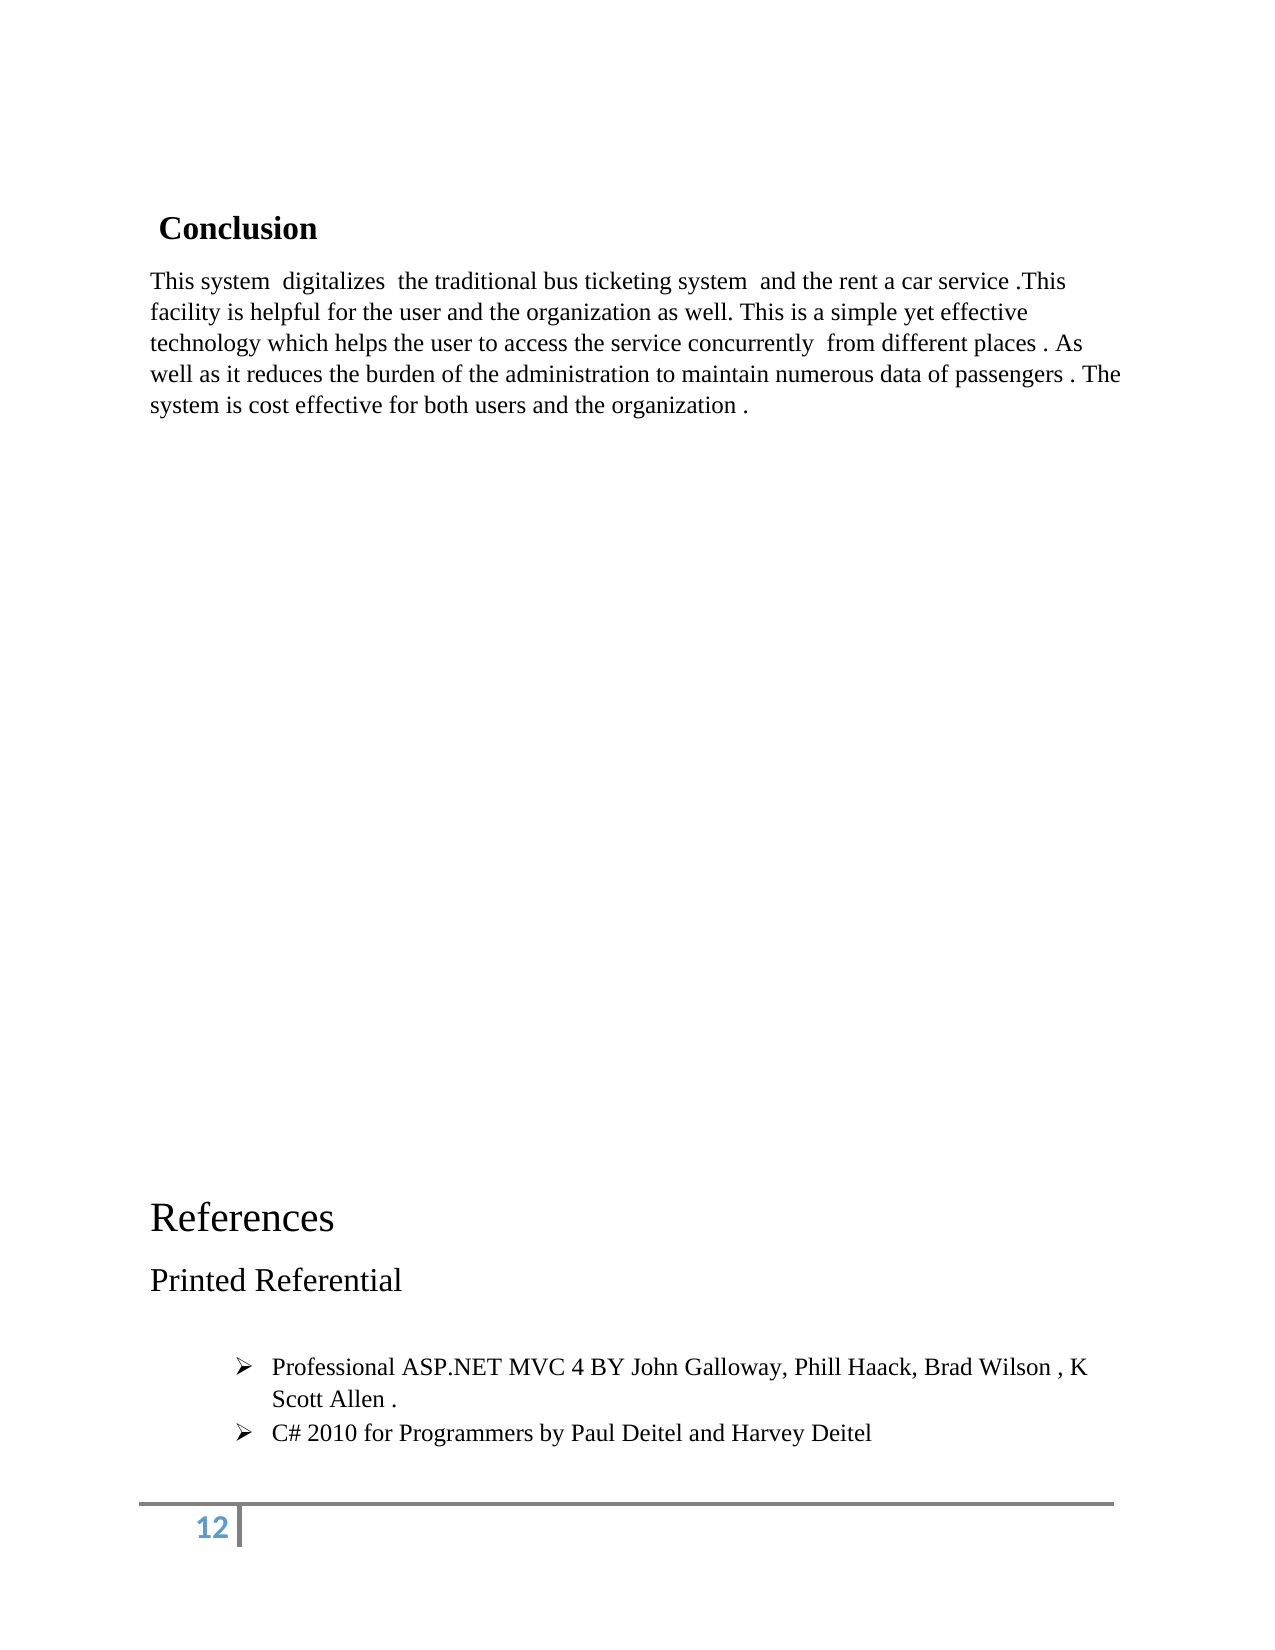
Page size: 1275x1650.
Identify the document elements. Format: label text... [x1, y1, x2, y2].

text Printed Referential [150, 1261, 1125, 1299]
list Professional ASP.NET MVC 4 BY John Galloway, Phill Haack, Brad Wilson , K Scott Allen . [234, 1352, 1125, 1413]
text References [150, 1192, 1125, 1240]
text This system digitalizes the traditional bus ticketing system and the rent a car service .This facility is helpful for the user and the organization as well. This is a simple yet effective technology which helps the user to access the service concurrently from different places . As well as it reduces the burden of the administration to maintain numerous data of passengers . The system is cost effective for both users and the organization . [150, 266, 1125, 419]
list C# 2010 for Programmers by Paul Deitel and Harvey Deitel [234, 1418, 1125, 1446]
text Conclusion [150, 208, 1125, 246]
